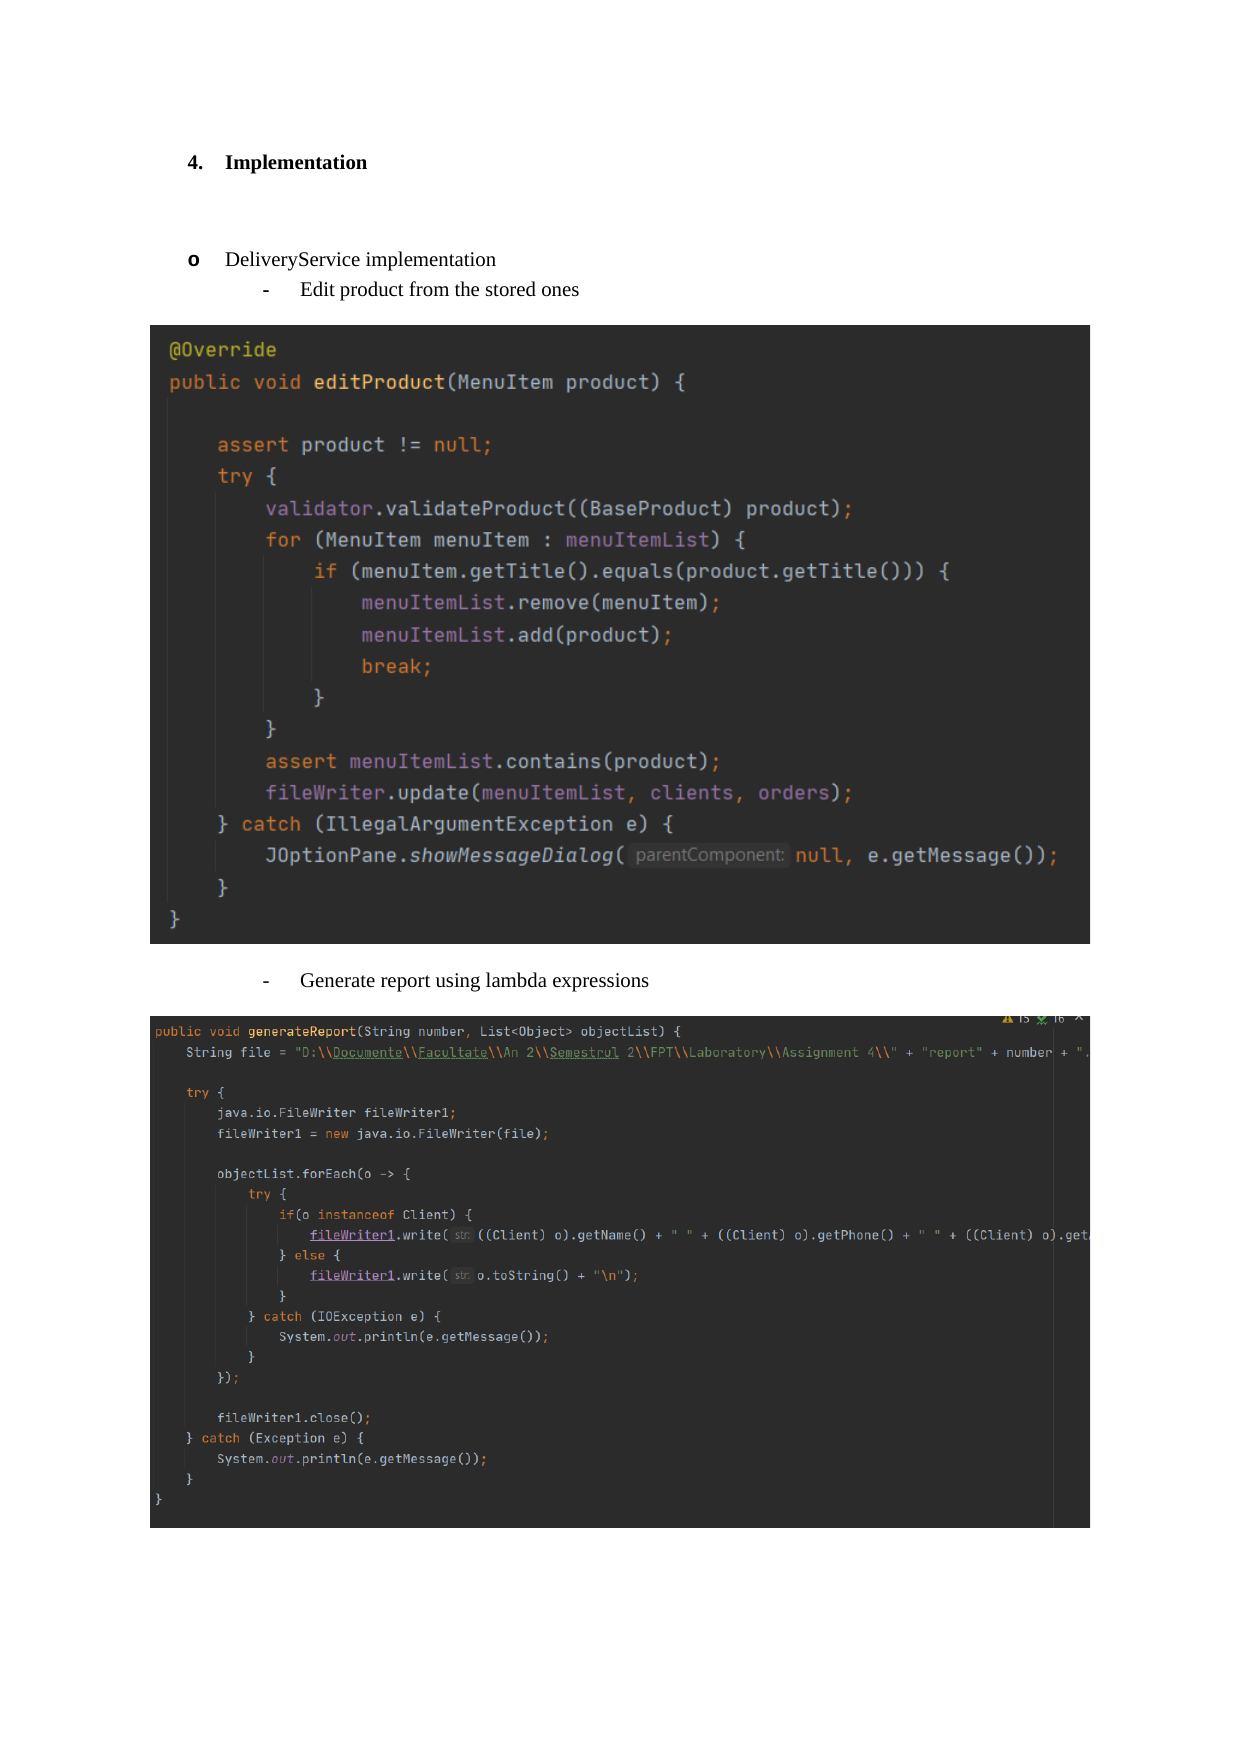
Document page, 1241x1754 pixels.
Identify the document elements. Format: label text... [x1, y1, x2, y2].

list Implementation [187, 150, 1090, 174]
picture [150, 1016, 1091, 1528]
list Generate report using lambda expressions [262, 968, 1090, 992]
list DeliveryService implementation [187, 247, 1090, 273]
picture [150, 325, 1091, 944]
list Edit product from the stored ones [262, 276, 1090, 301]
